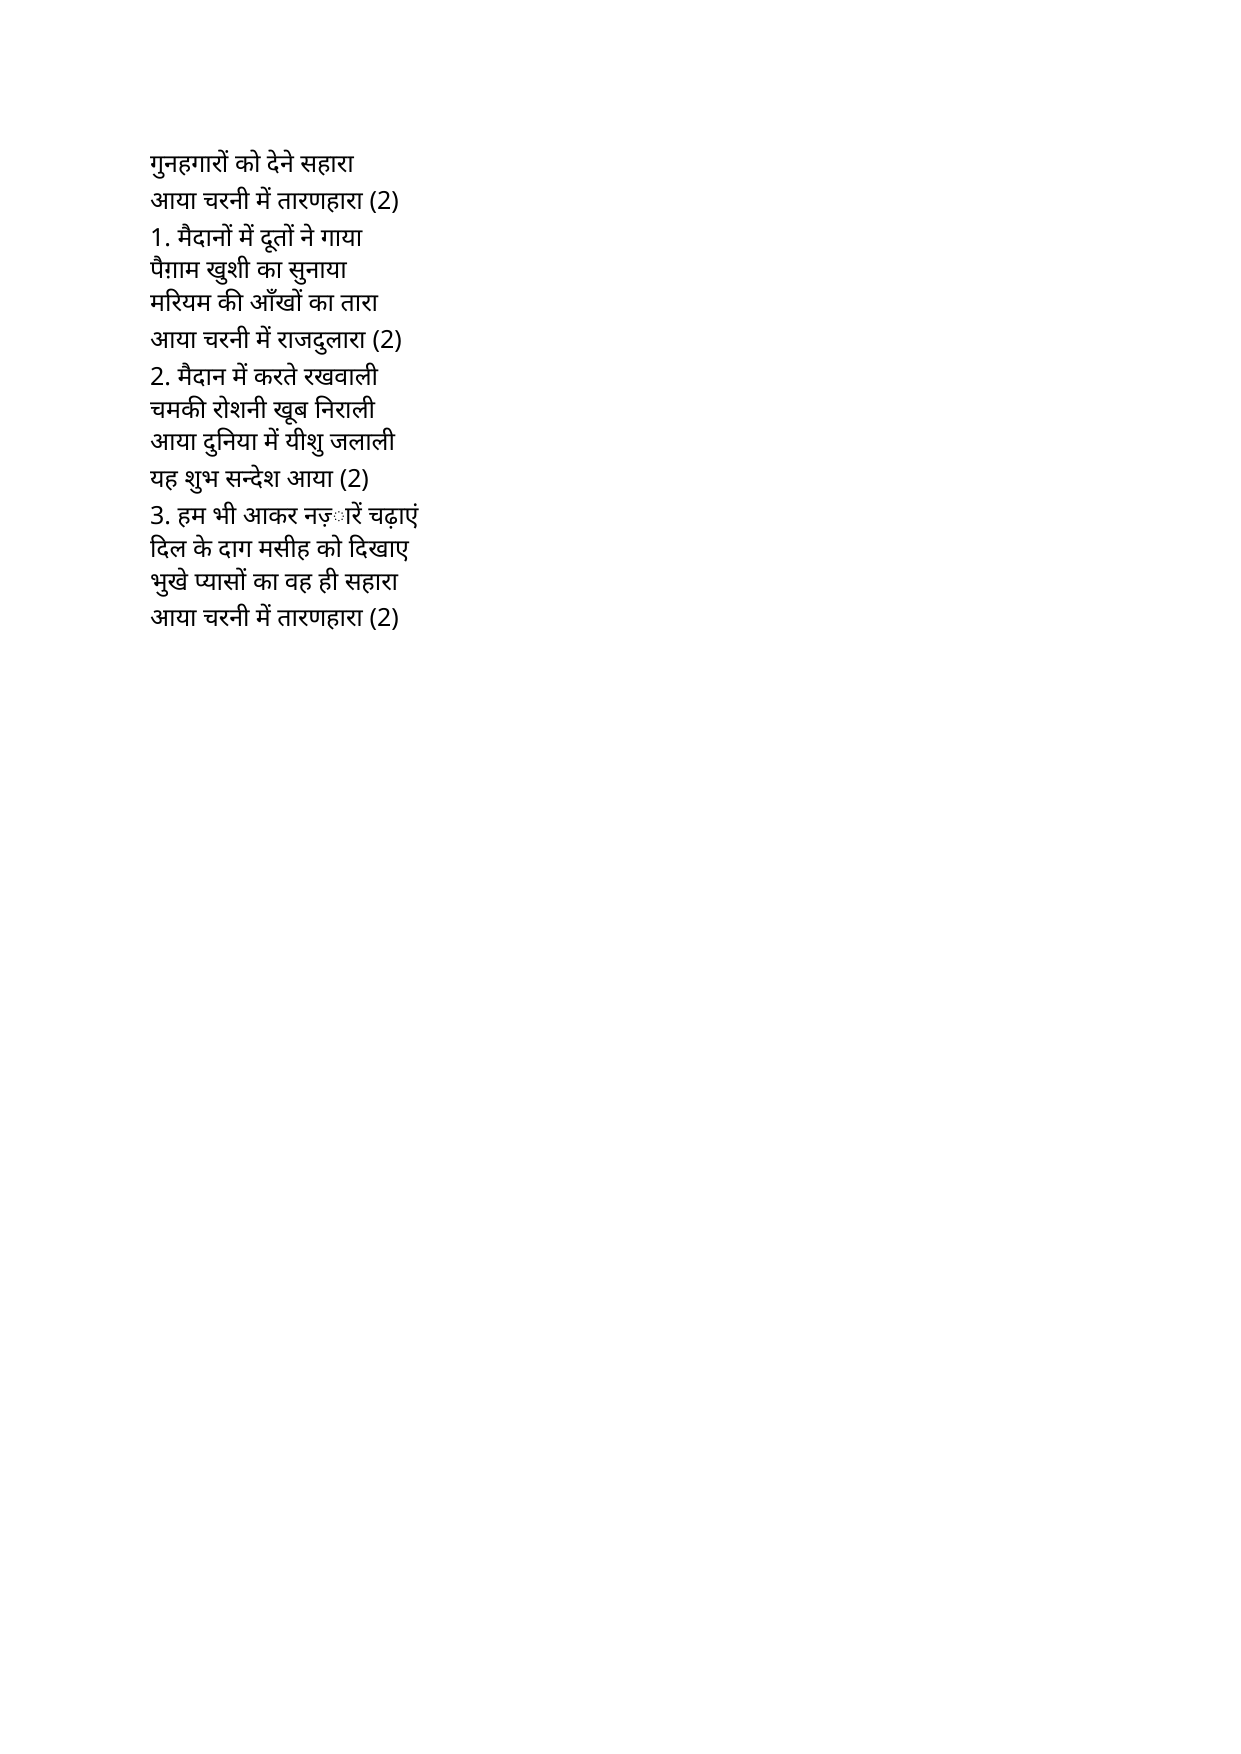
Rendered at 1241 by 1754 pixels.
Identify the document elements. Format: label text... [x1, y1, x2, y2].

text मरियम की आँखों का तारा [150, 289, 1090, 322]
text दिल के दाग मसीह को दिखाए [150, 535, 1090, 567]
text 2. मैदान में करते रखवाली [150, 359, 1090, 396]
text चमकी रोशनी खूब निराली [150, 396, 1090, 428]
text 1. मैदानों में दूतों ने गाया [150, 219, 1090, 257]
text आया चरनी में राजदुलारा (2) [150, 322, 1090, 359]
text 3. हम भी आकर नज़्‍ारें चढ़ाएं [150, 498, 1090, 535]
text भुखे प्‍यासों का वह ही सहारा [150, 567, 1090, 600]
text आया चरनी में तारणहारा (2) [150, 183, 1090, 219]
text गुनहगारों को देने सहारा [150, 150, 1090, 183]
text पैग़ाम खुशी का सुनाया [150, 257, 1090, 289]
text आया दुनिया में यीशु जलाली [150, 428, 1090, 461]
text यह शुभ सन्‍देश आया (2) [150, 461, 1090, 498]
text आया चरनी में तारणहारा (2) [150, 600, 1090, 637]
